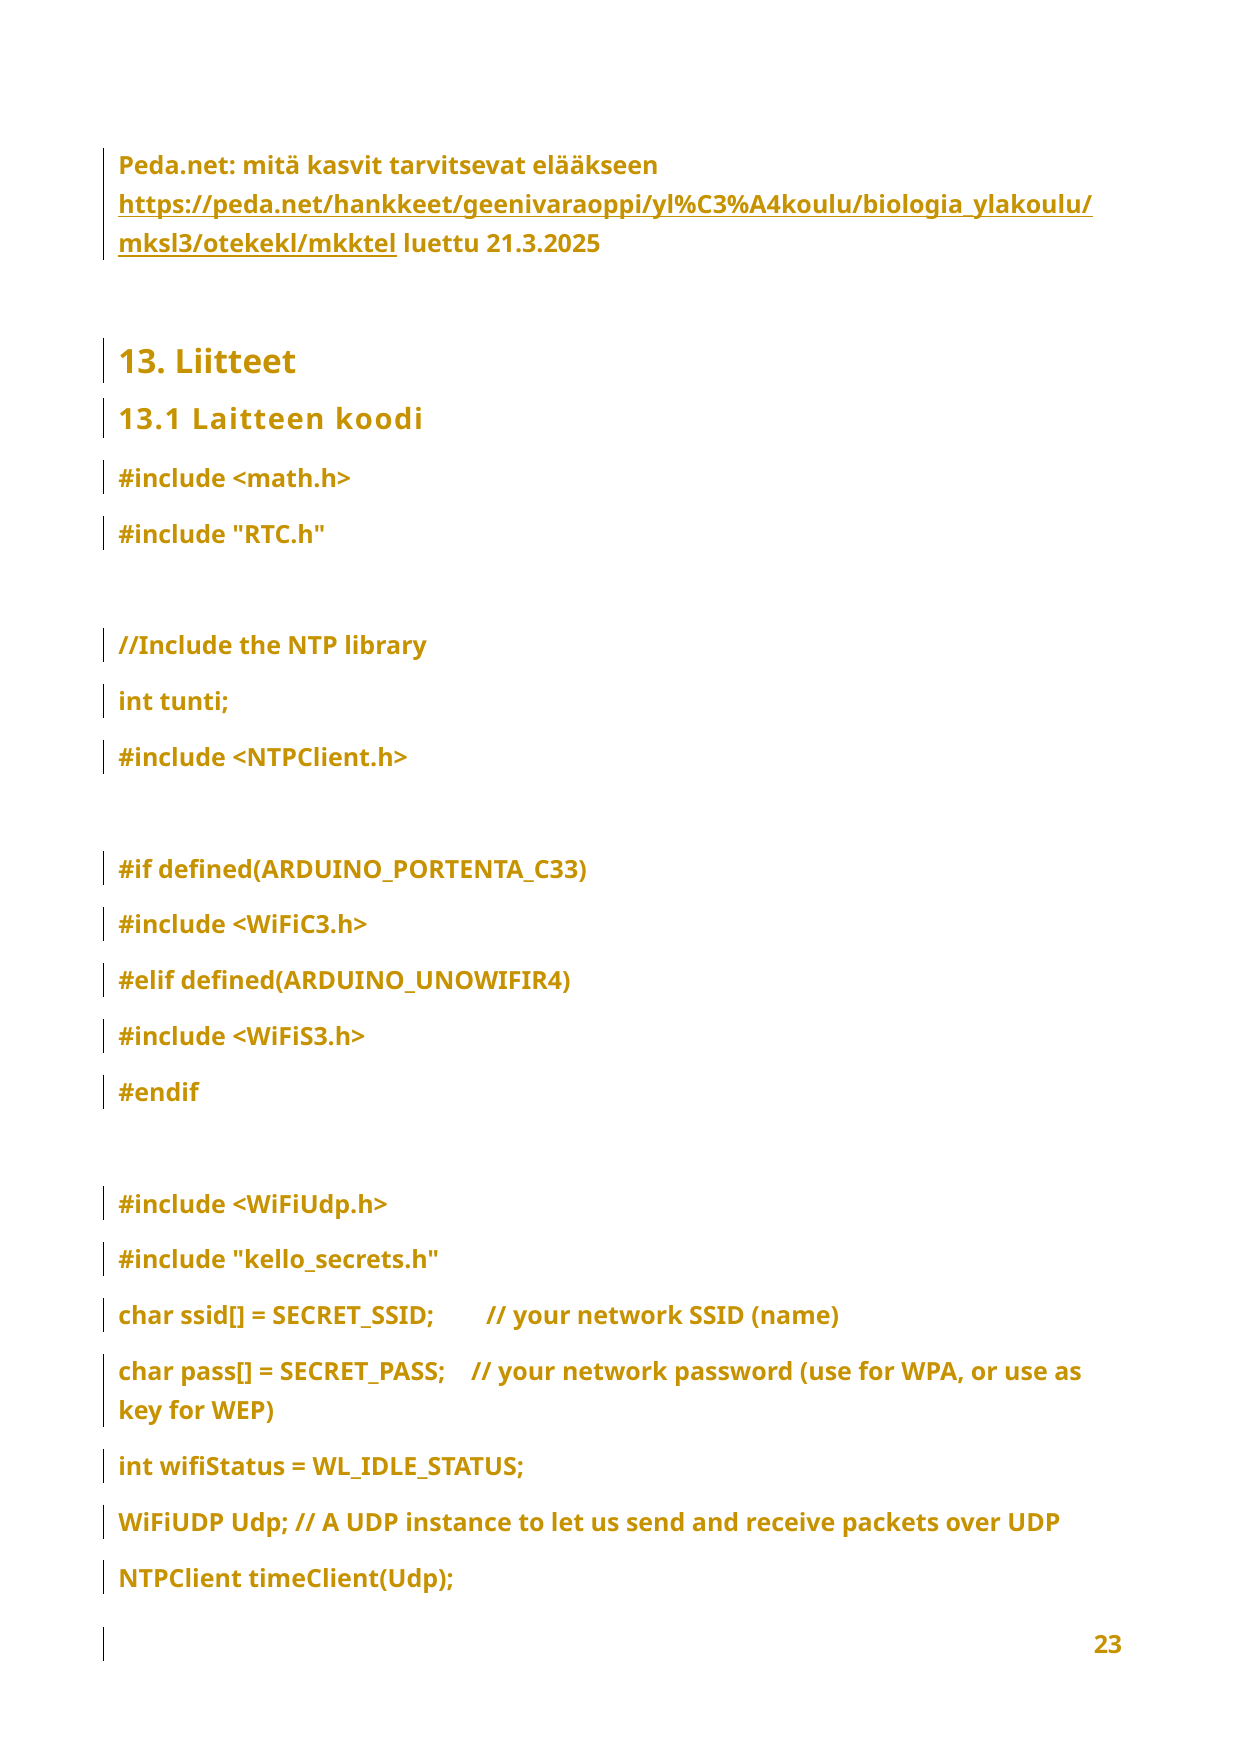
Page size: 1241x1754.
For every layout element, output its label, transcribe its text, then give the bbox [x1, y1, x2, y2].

text NTPClient timeClient(Udp); [118, 1560, 1122, 1594]
text WiFiUDP Udp; // A UDP instance to let us send and receive packets over UDP [118, 1504, 1122, 1539]
text #include <math.h> [118, 460, 1122, 494]
text char ssid[] = SECRET_SSID; // your network SSID (name) [118, 1298, 1122, 1332]
text #if defined(ARDUINO_PORTENTA_C33) [118, 851, 1122, 885]
text #include "kello_secrets.h" [118, 1242, 1122, 1276]
subtitle 13. Liitteet [118, 338, 1122, 383]
text #elif defined(ARDUINO_UNOWIFIR4) [118, 963, 1122, 997]
text #include <WiFiUdp.h> [118, 1186, 1122, 1220]
subtitle 13.1 Laitteen koodi [118, 398, 1122, 438]
text #endif [118, 1074, 1122, 1109]
text int wifiStatus = WL_IDLE_STATUS; [118, 1449, 1122, 1483]
text #include <NTPClient.h> [118, 739, 1122, 774]
text #include <WiFiS3.h> [118, 1019, 1122, 1053]
text char pass[] = SECRET_PASS; // your network password (use for WPA, or use as key for WEP) [118, 1354, 1122, 1427]
text Peda.net: mitä kasvit tarvitsevat elääkseen https://peda.net/hankkeet/geenivaraoppi/yl%C3%A4koulu/biologia_ylakoulu/mksl3/otekekl/mkktel luettu 21.3.2025 [118, 148, 1122, 260]
text //Include the NTP library [118, 628, 1122, 662]
text #include "RTC.h" [118, 516, 1122, 550]
text #include <WiFiC3.h> [118, 907, 1122, 941]
text int tunti; [118, 684, 1122, 718]
